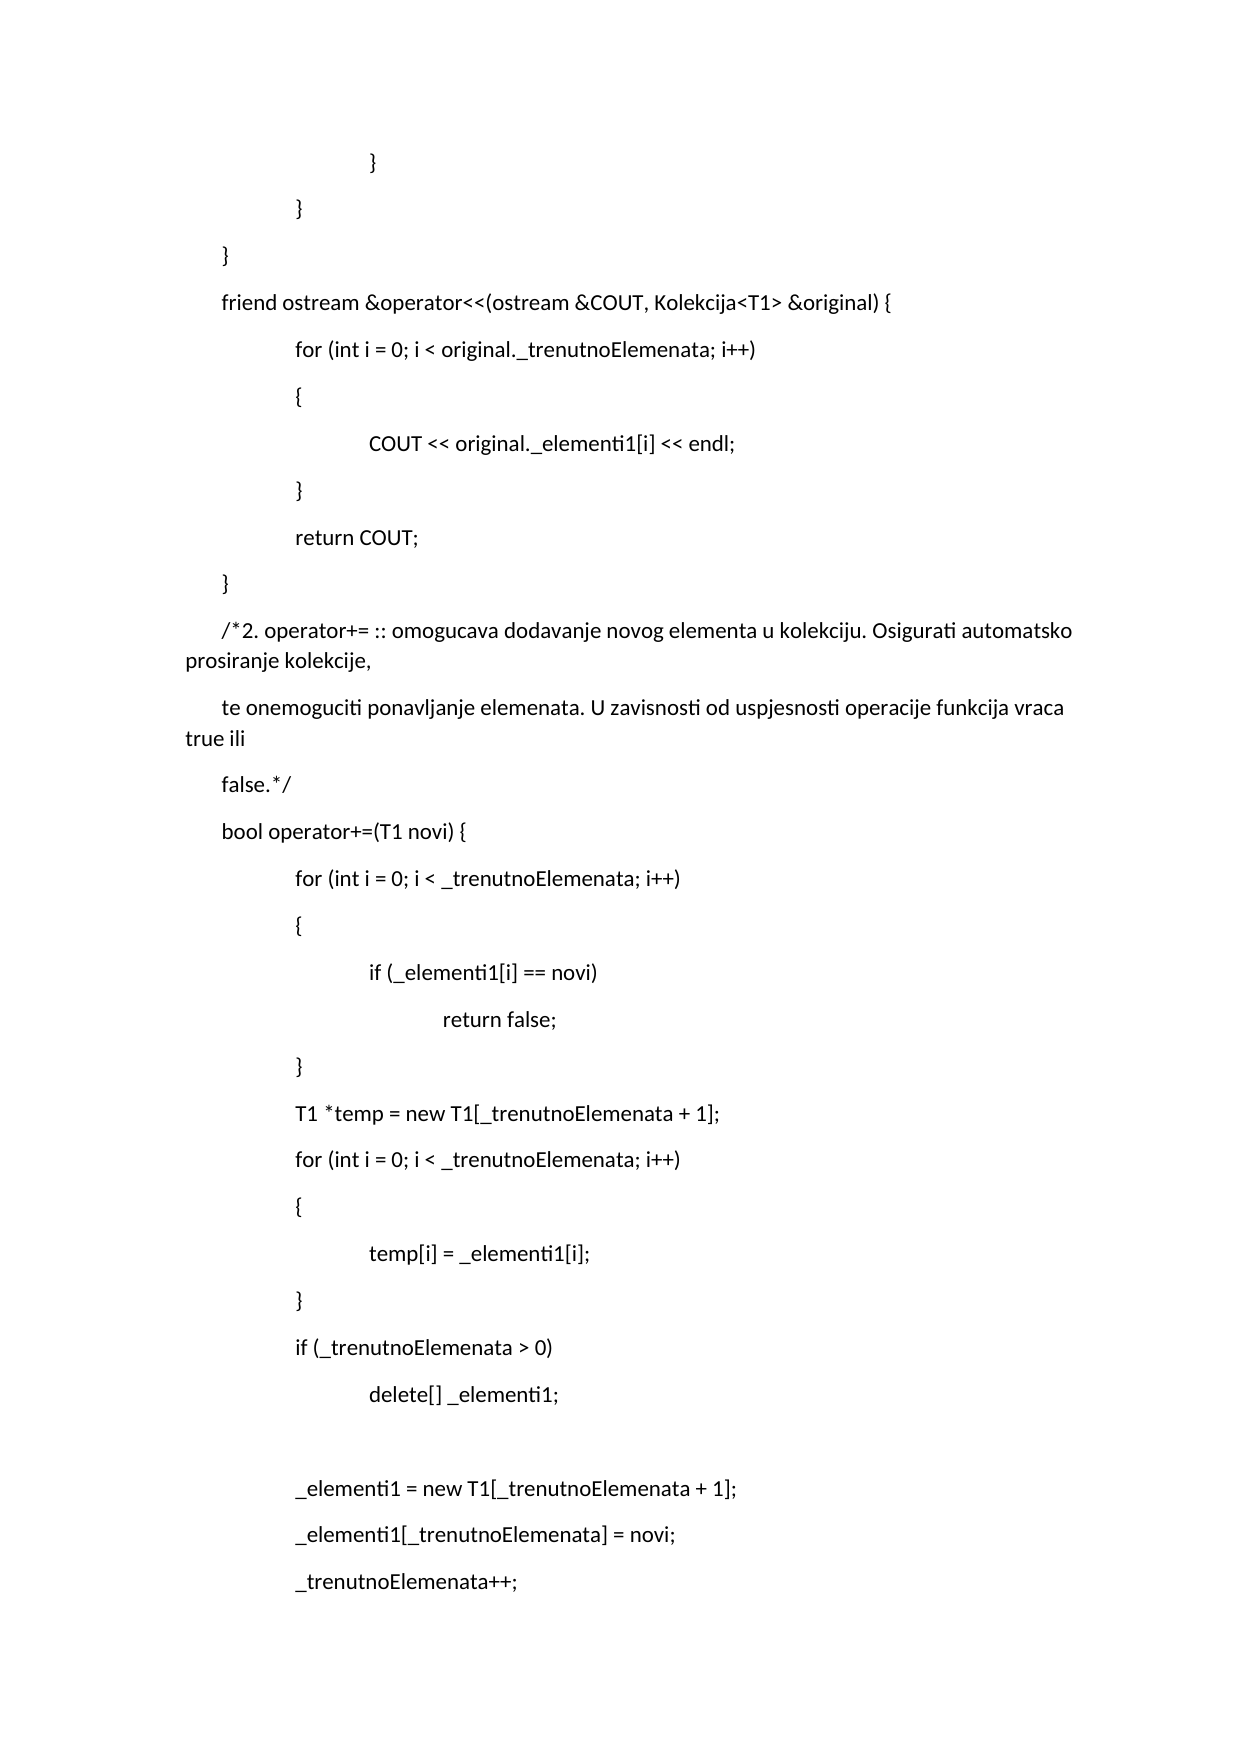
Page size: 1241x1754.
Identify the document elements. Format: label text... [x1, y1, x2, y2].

text /*2. operator+= :: omogucava dodavanje novog elementa u kolekciju. Osigurati automatsko prosiranje kolekcije, [185, 616, 1093, 674]
text } [185, 569, 1093, 597]
text } [185, 194, 1093, 222]
text return false; [185, 1005, 1093, 1033]
text { [185, 382, 1093, 410]
text delete[] _elementi1; [185, 1380, 1093, 1408]
text if (_elementi1[i] == novi) [185, 958, 1093, 986]
text temp[i] = _elementi1[i]; [185, 1239, 1093, 1267]
text T1 *temp = new T1[_trenutnoElemenata + 1]; [185, 1099, 1093, 1127]
text for (int i = 0; i < _trenutnoElemenata; i++) [185, 864, 1093, 892]
text { [185, 1192, 1093, 1220]
text false.*/ [185, 771, 1093, 798]
text { [185, 911, 1093, 939]
text } [185, 476, 1093, 504]
text for (int i = 0; i < original._trenutnoElemenata; i++) [185, 335, 1093, 363]
text bool operator+=(T1 novi) { [185, 817, 1093, 845]
text _elementi1[_trenutnoElemenata] = novi; [185, 1521, 1093, 1548]
text for (int i = 0; i < _trenutnoElemenata; i++) [185, 1146, 1093, 1173]
text } [185, 241, 1093, 269]
text te onemoguciti ponavljanje elemenata. U zavisnosti od uspjesnosti operacije funkcija vraca true ili [185, 693, 1093, 752]
text _trenutnoElemenata++; [185, 1567, 1093, 1595]
text } [185, 1052, 1093, 1080]
text COUT << original._elementi1[i] << endl; [185, 429, 1093, 457]
text return COUT; [185, 523, 1093, 551]
text friend ostream &operator<<(ostream &COUT, Kolekcija<T1> &original) { [185, 288, 1093, 316]
text } [185, 148, 1093, 176]
text } [185, 1286, 1093, 1314]
text if (_trenutnoElemenata > 0) [185, 1333, 1093, 1361]
text _elementi1 = new T1[_trenutnoElemenata + 1]; [185, 1474, 1093, 1502]
